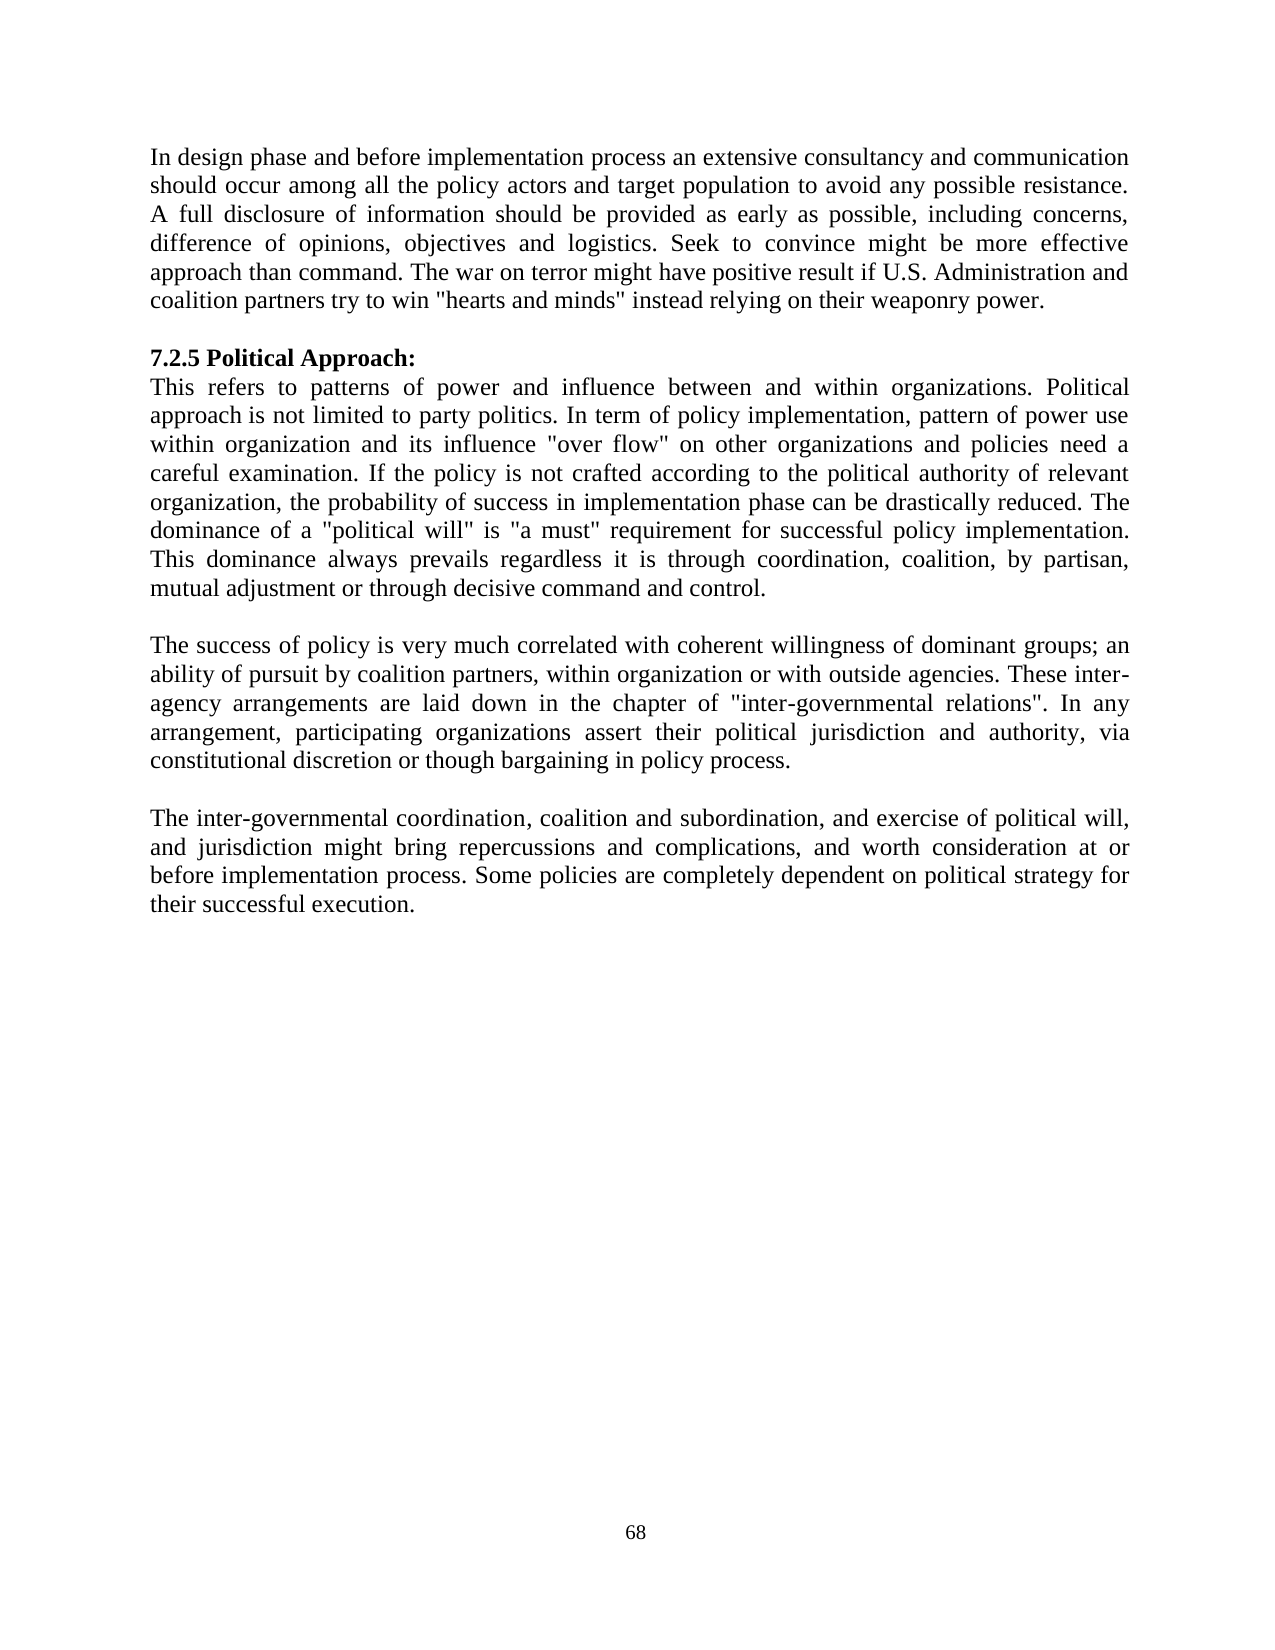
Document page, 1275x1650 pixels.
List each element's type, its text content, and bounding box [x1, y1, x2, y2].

text 7.2.5 Political Approach: [150, 343, 419, 372]
text The success of policy is very much correlated with coherent willingness of dominant groups; an ability of pursuit by coalition partners, within organization or with outside agencies. These inter- agency arrangements are laid down in the chapter of "inter-governmental relations". In any arrangement, participating organizations assert their political jurisdiction and authority, via constitutional discretion or though bargaining in policy process. [150, 630, 1129, 774]
text This refers to patterns of power and influence between and within organizations. Political approach is not limited to party politics. In term of policy implementation, pattern of power use within organization and its influence "over flow" on other organizations and policies need a careful examination. If the policy is not crafted according to the political authority of relevant organization, the probability of success in implementation phase can be drastically reduced. The dominance of a "political will" is "a must" requirement for successful policy implementation. This dominance always prevails regardless it is through coordination, coalition, by partisan, mutual adjustment or through decisive command and control. [150, 372, 1129, 602]
text The inter-governmental coordination, coalition and subordination, and exercise of political will, and jurisdiction might bring repercussions and complications, and worth consideration at or before implementation process. Some policies are completely dependent on political strategy for their successful execution. [150, 803, 1129, 918]
text In design phase and before implementation process an extensive consultancy and communication should occur among all the policy actors and target population to avoid any possible resistance. A full disclosure of information should be provided as early as possible, including concerns, difference of opinions, objectives and logistics. Seek to convince might be more effective approach than command. The war on terror might have positive result if U.S. Administration and coalition partners try to win "hearts and minds" instead relying on their weaponry power. [150, 142, 1129, 314]
